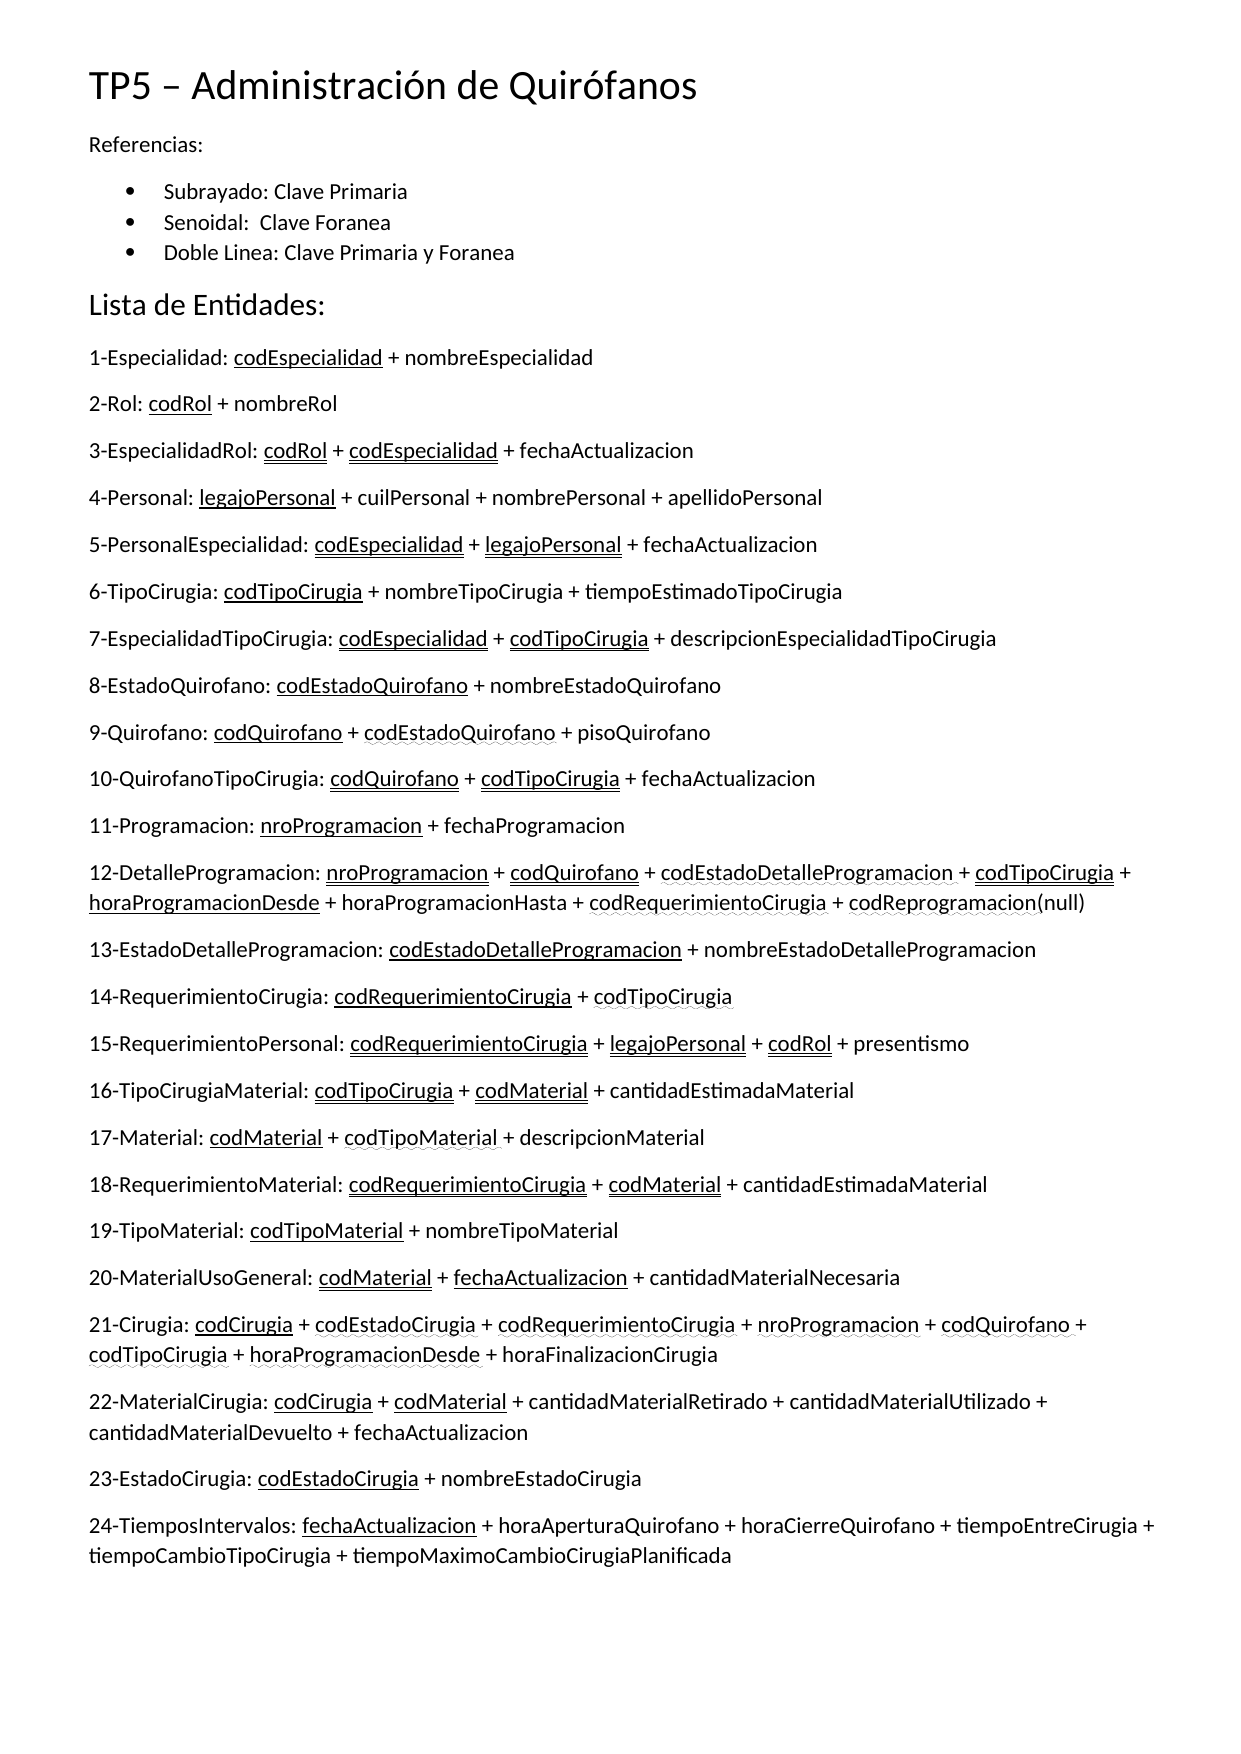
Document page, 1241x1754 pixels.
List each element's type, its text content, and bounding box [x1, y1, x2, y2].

text 16-TipoCirugiaMaterial: codTipoCirugia + codMaterial + cantidadEstimadaMaterial [89, 1076, 1196, 1104]
text 22-MaterialCirugia: codCirugia + codMaterial + cantidadMaterialRetirado + cantidadMaterialUtilizado + cantidadMaterialDevuelto + fechaActualizacion [89, 1387, 1196, 1446]
text 18-RequerimientoMaterial: codRequerimientoCirugia + codMaterial + cantidadEstimadaMaterial [89, 1170, 1196, 1198]
text 20-MaterialUsoGeneral: codMaterial + fechaActualizacion + cantidadMaterialNecesaria [89, 1263, 1196, 1291]
text 12-DetalleProgramacion: nroProgramacion + codQuirofano + codEstadoDetalleProgramacion + codTipoCirugia + horaProgramacionDesde + horaProgramacionHasta + codRequerimientoCirugia + codReprogramacion(null) [89, 858, 1196, 916]
text 23-EstadoCirugia: codEstadoCirugia + nombreEstadoCirugia [89, 1464, 1196, 1492]
text 2-Rol: codRol + nombreRol [89, 389, 1196, 417]
text 8-EstadoQuirofano: codEstadoQuirofano + nombreEstadoQuirofano [89, 671, 1196, 699]
text 19-TipoMaterial: codTipoMaterial + nombreTipoMaterial [89, 1217, 1196, 1244]
text 7-EspecialidadTipoCirugia: codEspecialidad + codTipoCirugia + descripcionEspecialidadTipoCirugia [89, 624, 1196, 652]
text 6-TipoCirugia: codTipoCirugia + nombreTipoCirugia + tiempoEstimadoTipoCirugia [89, 577, 1196, 605]
list Subrayado: Clave Primaria [126, 177, 1196, 206]
text 21-Cirugia: codCirugia + codEstadoCirugia + codRequerimientoCirugia + nroProgramacion + codQuirofano + codTipoCirugia + horaProgramacionDesde + horaFinalizacionCirugia [89, 1310, 1196, 1368]
text 13-EstadoDetalleProgramacion: codEstadoDetalleProgramacion + nombreEstadoDetalleProgramacion [89, 935, 1196, 963]
list Senoidal: Clave Foranea [126, 208, 1196, 236]
text 17-Material: codMaterial + codTipoMaterial + descripcionMaterial [89, 1123, 1196, 1151]
text 15-RequerimientoPersonal: codRequerimientoCirugia + legajoPersonal + codRol + presentismo [89, 1029, 1196, 1057]
list Doble Linea: Clave Primaria y Foranea [126, 238, 1196, 266]
text 14-RequerimientoCirugia: codRequerimientoCirugia + codTipoCirugia [89, 982, 1196, 1010]
text 3-EspecialidadRol: codRol + codEspecialidad + fechaActualizacion [89, 436, 1196, 464]
text 9-Quirofano: codQuirofano + codEstadoQuirofano + pisoQuirofano [89, 718, 1196, 746]
text 1-Especialidad: codEspecialidad + nombreEspecialidad [89, 343, 1196, 371]
text 10-QuirofanoTipoCirugia: codQuirofano + codTipoCirugia + fechaActualizacion [89, 764, 1196, 792]
text Referencias: [89, 131, 1196, 159]
text 4-Personal: legajoPersonal + cuilPersonal + nombrePersonal + apellidoPersonal [89, 483, 1196, 511]
text 24-TiemposIntervalos: fechaActualizacion + horaAperturaQuirofano + horaCierreQuirofano + tiempoEntreCirugia + tiempoCambioTipoCirugia + tiempoMaximoCambioCirugiaPlanificada [89, 1511, 1196, 1569]
text 11-Programacion: nroProgramacion + fechaProgramacion [89, 811, 1196, 839]
text 5-PersonalEspecialidad: codEspecialidad + legajoPersonal + fechaActualizacion [89, 530, 1196, 558]
text TP5 – Administración de Quirófanos [89, 59, 1196, 110]
text Lista de Entidades: [89, 285, 1196, 323]
